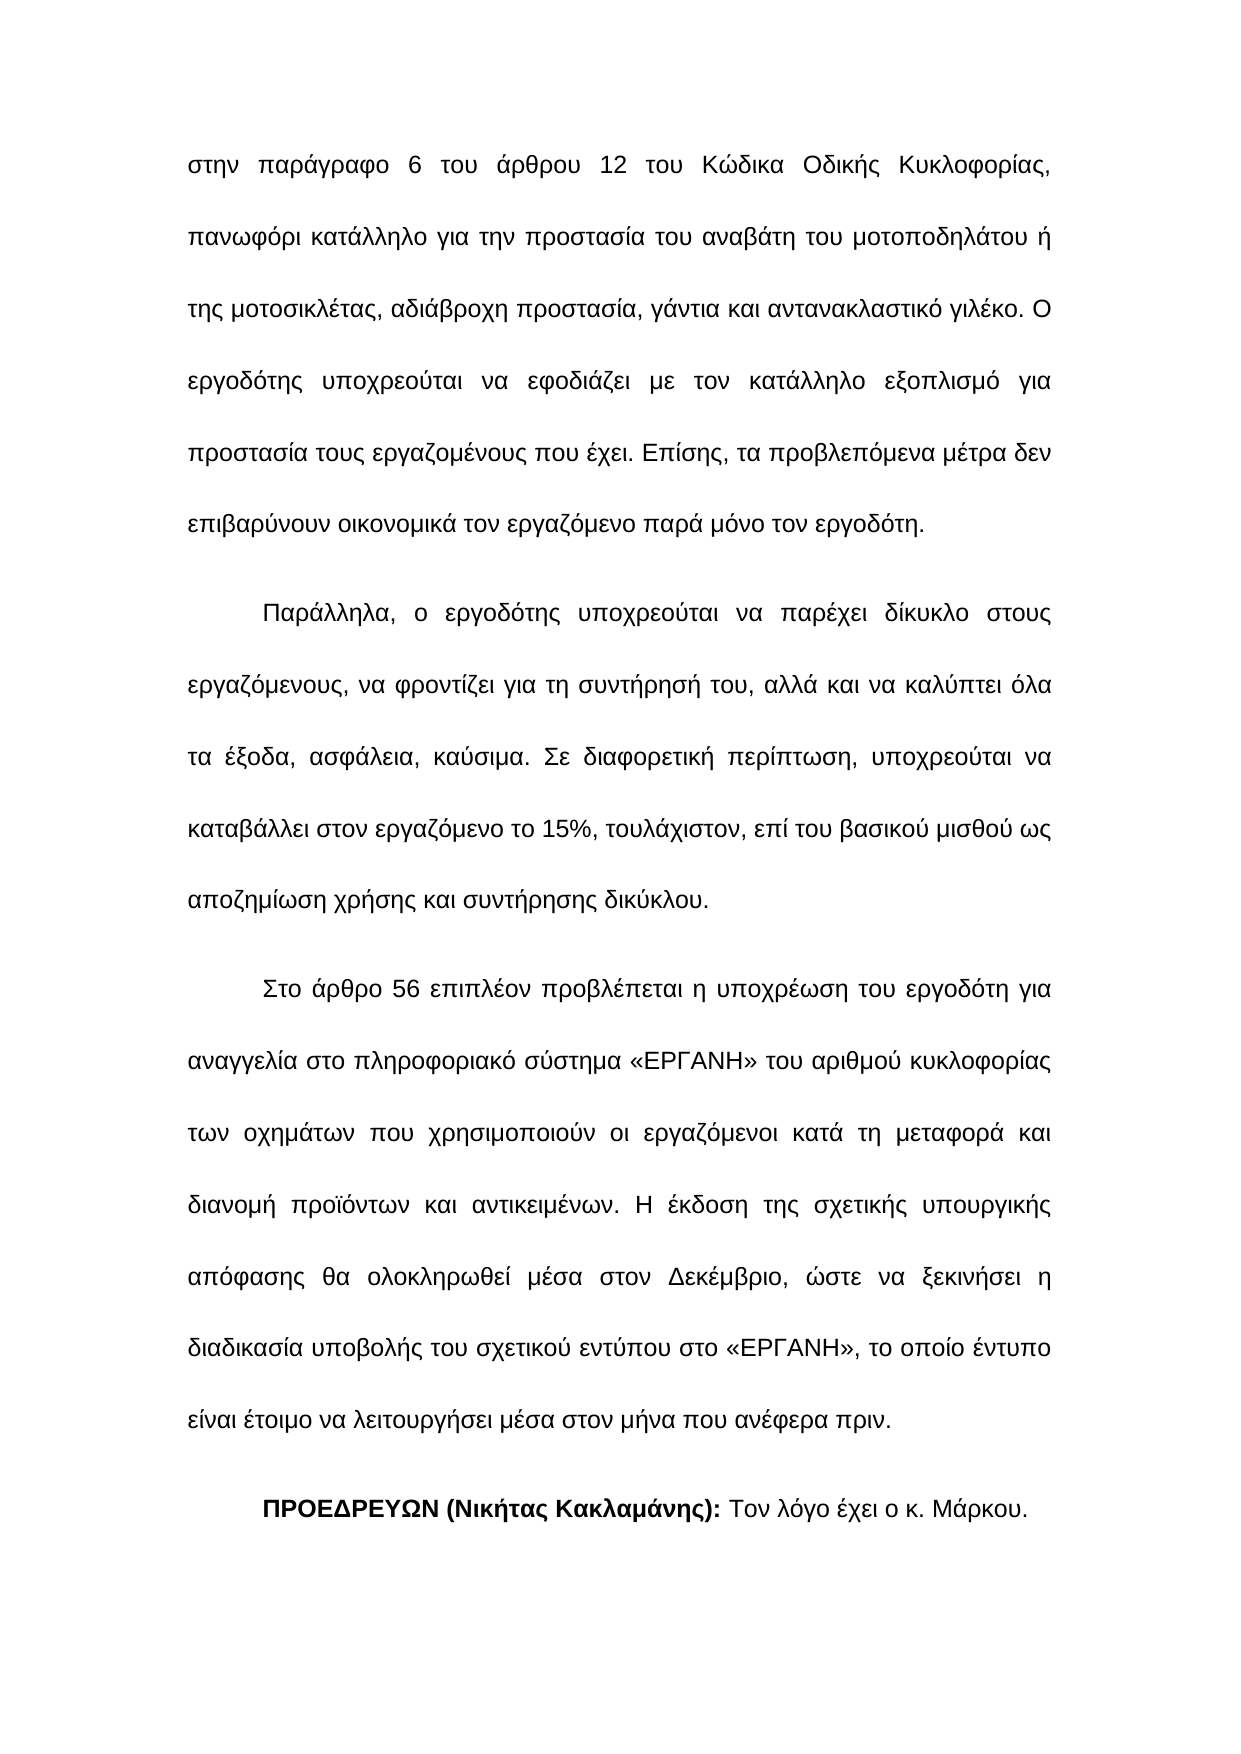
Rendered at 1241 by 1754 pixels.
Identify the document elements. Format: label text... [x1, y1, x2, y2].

text ΠΡΟΕΔΡΕΥΩΝ (Νικήτας Κακλαμάνης): Τον λόγο έχει ο κ. Μάρκου. [187, 1494, 1053, 1522]
text Παράλληλα, ο εργοδότης υποχρεούται να παρέχει δίκυκλο στους εργαζόμενους, να φροντίζει για τη συντήρησή του, αλλά και να καλύπτει όλα τα έξοδα, ασφάλεια, καύσιμα. Σε διαφορετική περίπτωση, υποχρεούται να καταβάλλει στον εργαζόμενο το 15%, τουλάχιστον, επί του βασικού μισθού ως αποζημίωση χρήσης και συντήρησης δικύκλου. [187, 598, 1053, 914]
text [187, 150, 1053, 538]
text Στο άρθρο 56 επιπλέον προβλέπεται η υποχρέωση του εργοδότη για αναγγελία στο πληροφοριακό σύστημα «ΕΡΓΑΝΗ» του αριθμού κυκλοφορίας των οχημάτων που χρησιμοποιούν οι εργαζόμενοι κατά τη μεταφορά και διανομή προϊόντων και αντικειμένων. Η έκδοση της σχετικής υπουργικής απόφασης θα ολοκληρωθεί μέσα στον Δεκέμβριο, ώστε να ξεκινήσει η διαδικασία υποβολής του σχετικού εντύπου στο «ΕΡΓΑΝΗ», το οποίο έντυπο είναι έτοιμο να λειτουργήσει μέσα στον μήνα που ανέφερα πριν. [187, 974, 1053, 1434]
